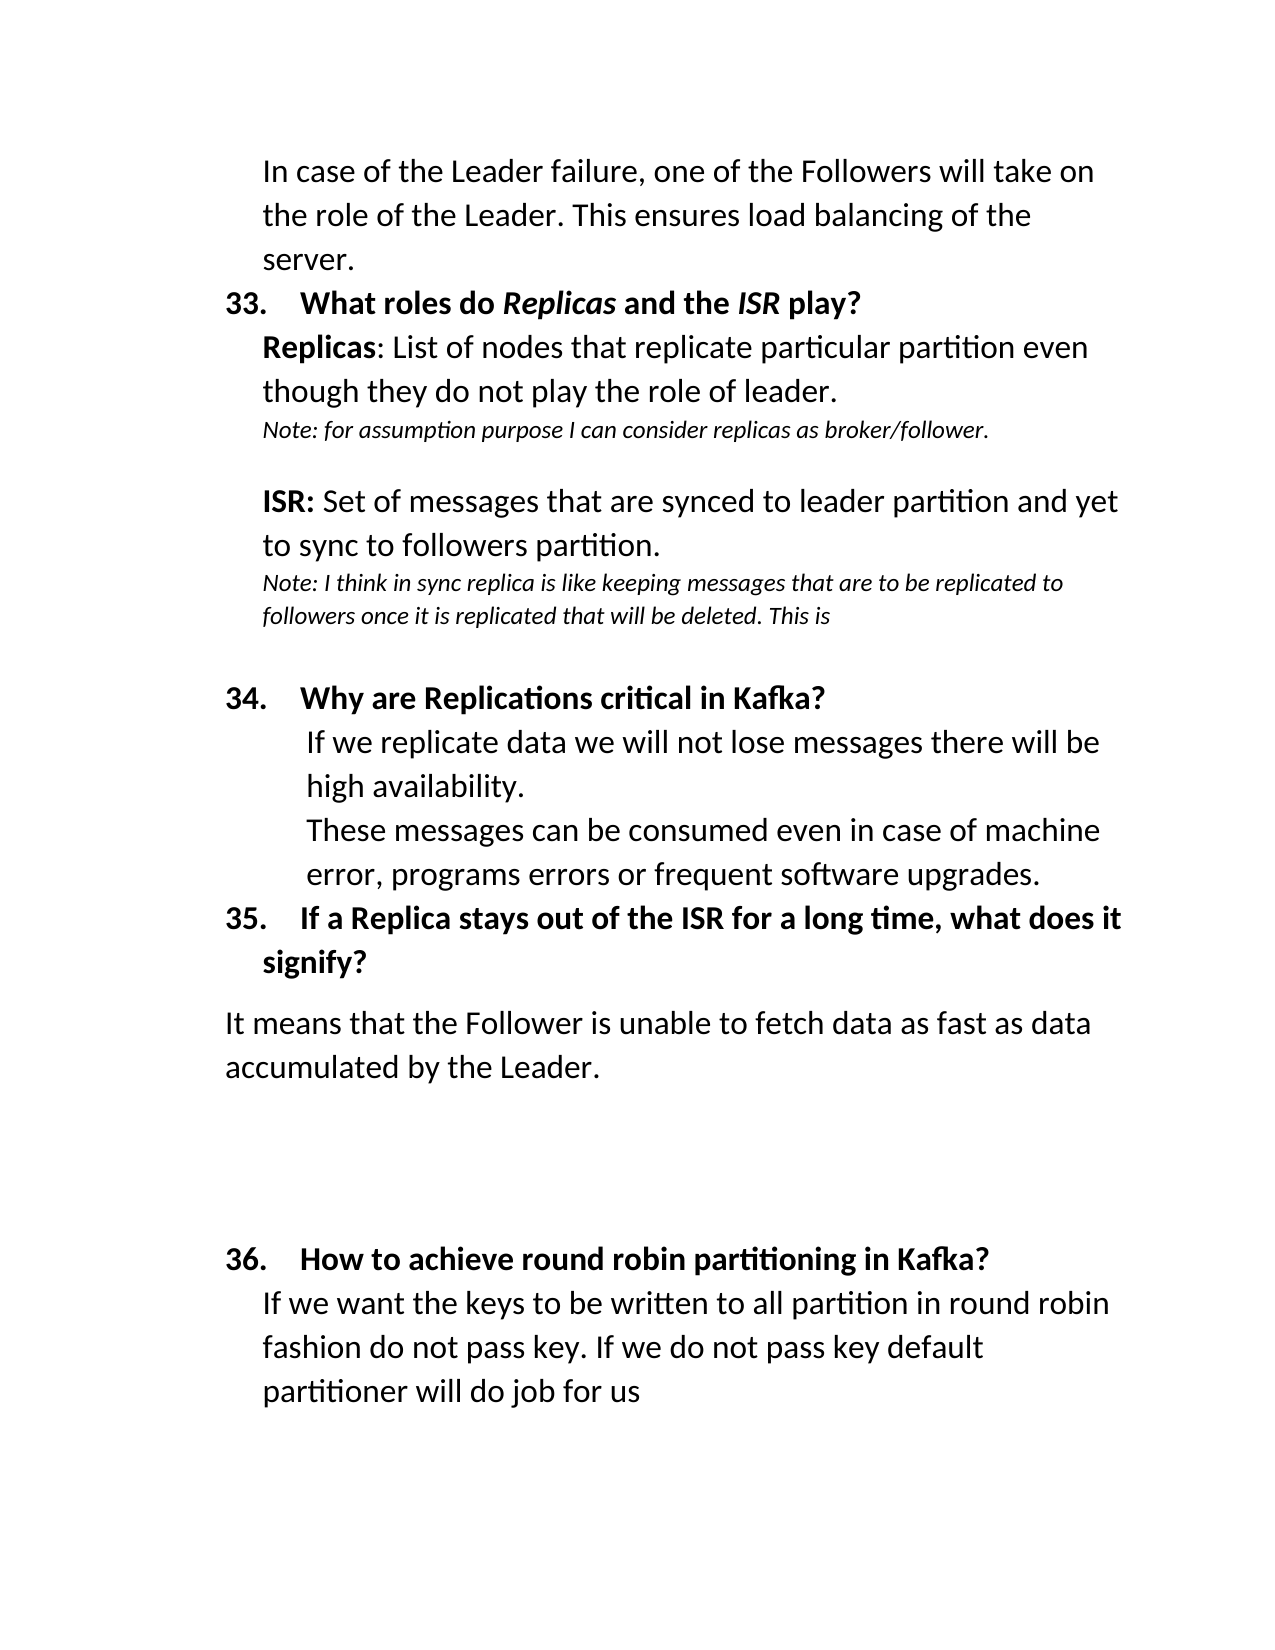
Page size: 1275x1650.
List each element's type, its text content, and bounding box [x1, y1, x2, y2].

list How to achieve round robin partitioning in Kafka? [225, 1238, 1125, 1279]
list What roles do Replicas and the ISR play? [225, 282, 1125, 323]
list Replicas: List of nodes that replicate particular partition even though they do not play the role of leader. [262, 326, 1125, 411]
list In case of the Leader failure, one of the Followers will take on the role of the Leader. This ensures load balancing of the server. [262, 150, 1125, 279]
text It means that the Follower is unable to fetch data as fast as data accumulated by the Leader. [225, 1002, 1125, 1086]
list Note: for assumption purpose I can consider replicas as broker/follower. [262, 414, 1125, 444]
list Why are Replications critical in Kafka? [225, 677, 1125, 718]
list Note: I think in sync replica is like keeping messages that are to be replicated to followers once it is replicated that will be deleted. This is [262, 567, 1125, 631]
list These messages can be consumed even in case of machine error, programs errors or frequent software upgrades. [306, 809, 1125, 894]
list If a Replica stays out of the ISR for a long time, what does it signify? [225, 897, 1125, 982]
list ISR: Set of messages that are synced to leader partition and yet to sync to followers partition. [262, 479, 1125, 564]
list If we replicate data we will not lose messages there will be high availability. [306, 721, 1125, 806]
list If we want the keys to be written to all partition in round robin fashion do not pass key. If we do not pass key default partitioner will do job for us [262, 1282, 1125, 1411]
